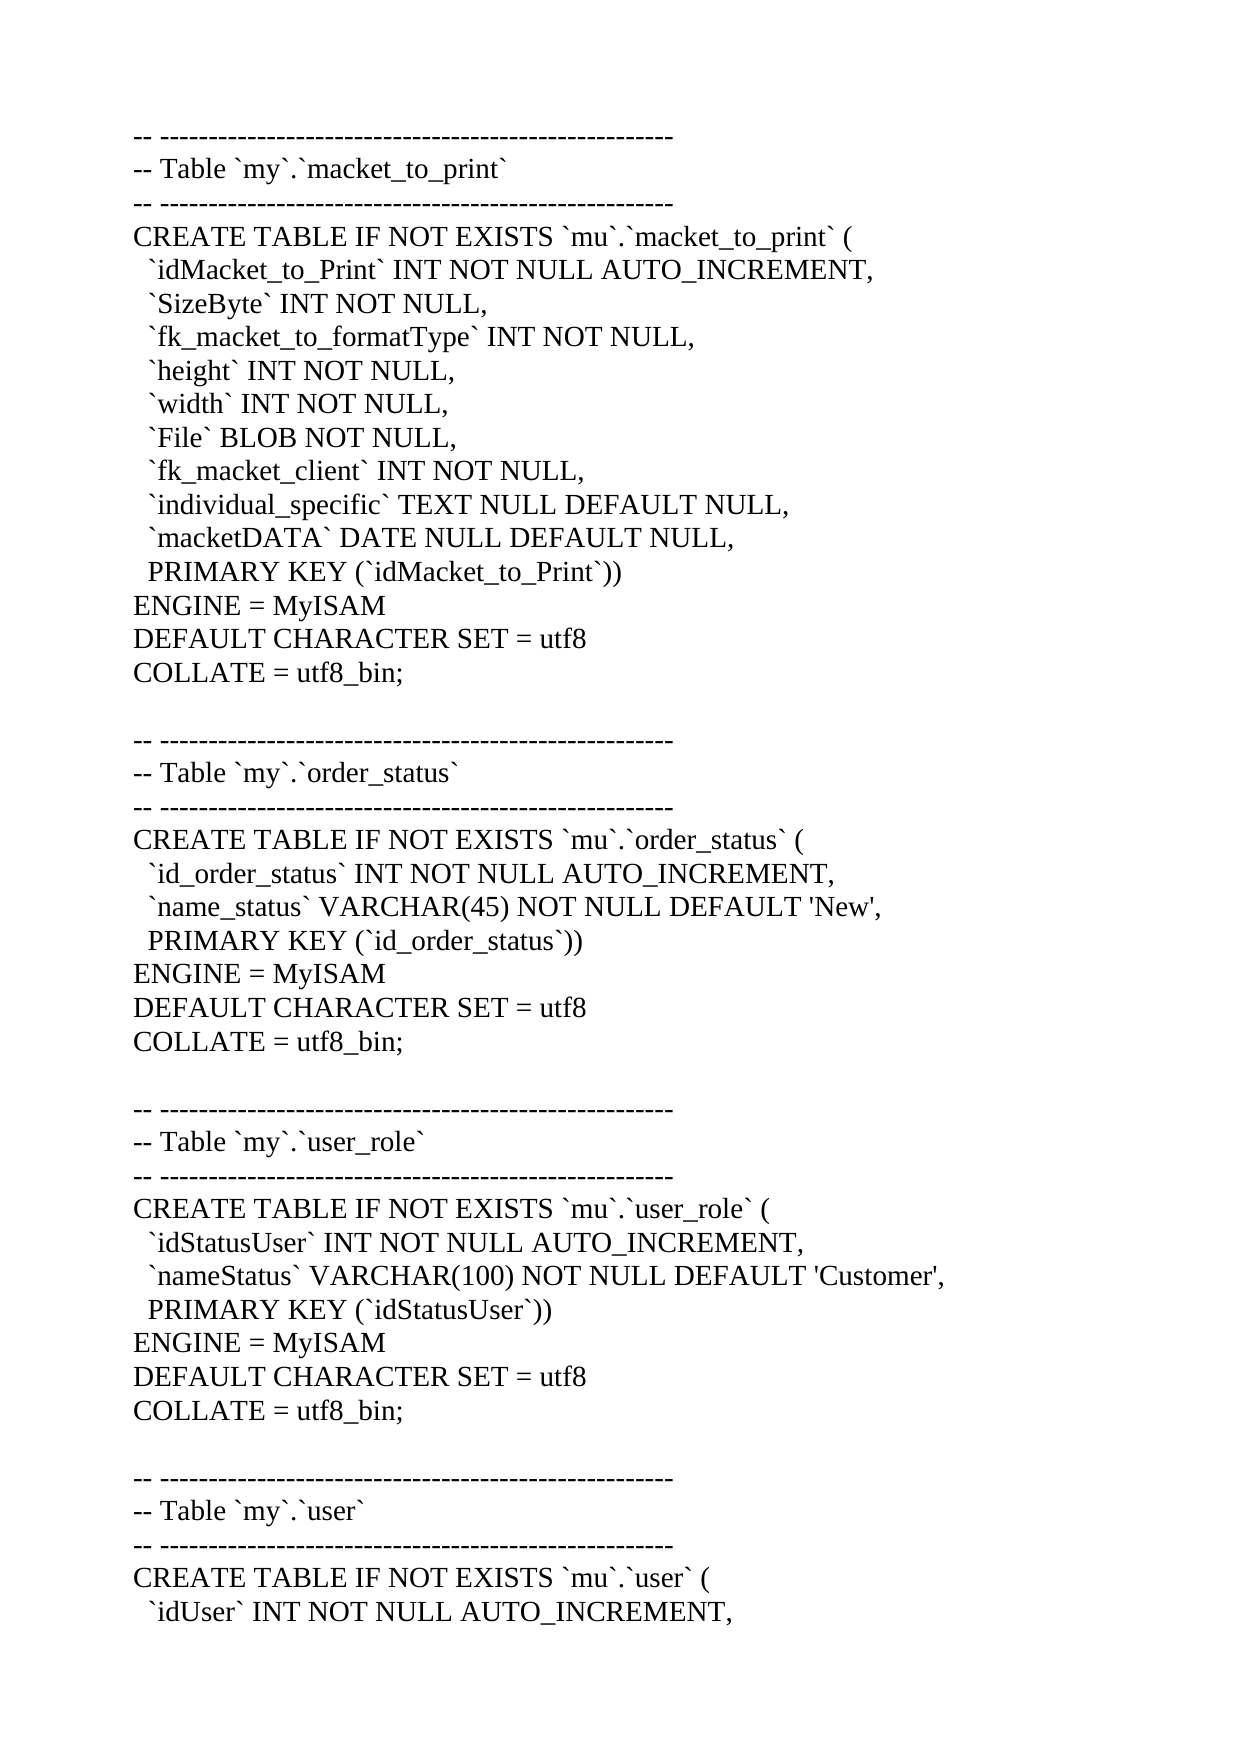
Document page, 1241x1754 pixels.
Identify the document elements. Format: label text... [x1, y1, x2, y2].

text `name_status` VARCHAR(45) NOT NULL DEFAULT 'New', [133, 889, 1152, 923]
text `idStatusUser` INT NOT NULL AUTO_INCREMENT, [133, 1225, 1152, 1258]
text COLLATE = utf8_bin; [133, 655, 1152, 688]
text `height` INT NOT NULL, [133, 353, 1152, 386]
text `nameStatus` VARCHAR(100) NOT NULL DEFAULT 'Customer', [133, 1258, 1152, 1292]
text -- ----------------------------------------------------- [133, 118, 1152, 152]
text -- ----------------------------------------------------- [133, 1091, 1152, 1124]
text -- ----------------------------------------------------- [133, 789, 1152, 822]
text -- ----------------------------------------------------- [133, 185, 1152, 219]
text ENGINE = MyISAM [133, 957, 1152, 990]
text -- Table `my`.`user_role` [133, 1124, 1152, 1158]
text CREATE TABLE IF NOT EXISTS `mu`.`macket_to_print` ( [133, 219, 1152, 252]
text -- ----------------------------------------------------- [133, 722, 1152, 755]
text `width` INT NOT NULL, [133, 386, 1152, 420]
text COLLATE = utf8_bin; [133, 1024, 1152, 1057]
text `fk_macket_client` INT NOT NULL, [133, 453, 1152, 487]
text `idMacket_to_Print` INT NOT NULL AUTO_INCREMENT, [133, 252, 1152, 286]
text DEFAULT CHARACTER SET = utf8 [133, 1359, 1152, 1393]
text `File` BLOB NOT NULL, [133, 420, 1152, 453]
text PRIMARY KEY (`idMacket_to_Print`)) [133, 554, 1152, 588]
text -- ----------------------------------------------------- [133, 1527, 1152, 1560]
text -- Table `my`.`user` [133, 1493, 1152, 1527]
text DEFAULT CHARACTER SET = utf8 [133, 621, 1152, 655]
text ENGINE = MyISAM [133, 588, 1152, 621]
text -- Table `my`.`macket_to_print` [133, 152, 1152, 185]
text DEFAULT CHARACTER SET = utf8 [133, 990, 1152, 1024]
text `macketDATA` DATE NULL DEFAULT NULL, [133, 521, 1152, 554]
text -- ----------------------------------------------------- [133, 1158, 1152, 1191]
text CREATE TABLE IF NOT EXISTS `mu`.`user_role` ( [133, 1191, 1152, 1225]
text `id_order_status` INT NOT NULL AUTO_INCREMENT, [133, 856, 1152, 889]
text PRIMARY KEY (`idStatusUser`)) [133, 1292, 1152, 1326]
text `idUser` INT NOT NULL AUTO_INCREMENT, [133, 1594, 1152, 1627]
text PRIMARY KEY (`id_order_status`)) [133, 923, 1152, 957]
text `SizeByte` INT NOT NULL, [133, 286, 1152, 319]
text COLLATE = utf8_bin; [133, 1393, 1152, 1426]
text `individual_specific` TEXT NULL DEFAULT NULL, [133, 487, 1152, 521]
text -- ----------------------------------------------------- [133, 1460, 1152, 1493]
text ENGINE = MyISAM [133, 1326, 1152, 1359]
text CREATE TABLE IF NOT EXISTS `mu`.`user` ( [133, 1560, 1152, 1594]
text -- Table `my`.`order_status` [133, 755, 1152, 789]
text `fk_macket_to_formatType` INT NOT NULL, [133, 319, 1152, 353]
text CREATE TABLE IF NOT EXISTS `mu`.`order_status` ( [133, 822, 1152, 856]
